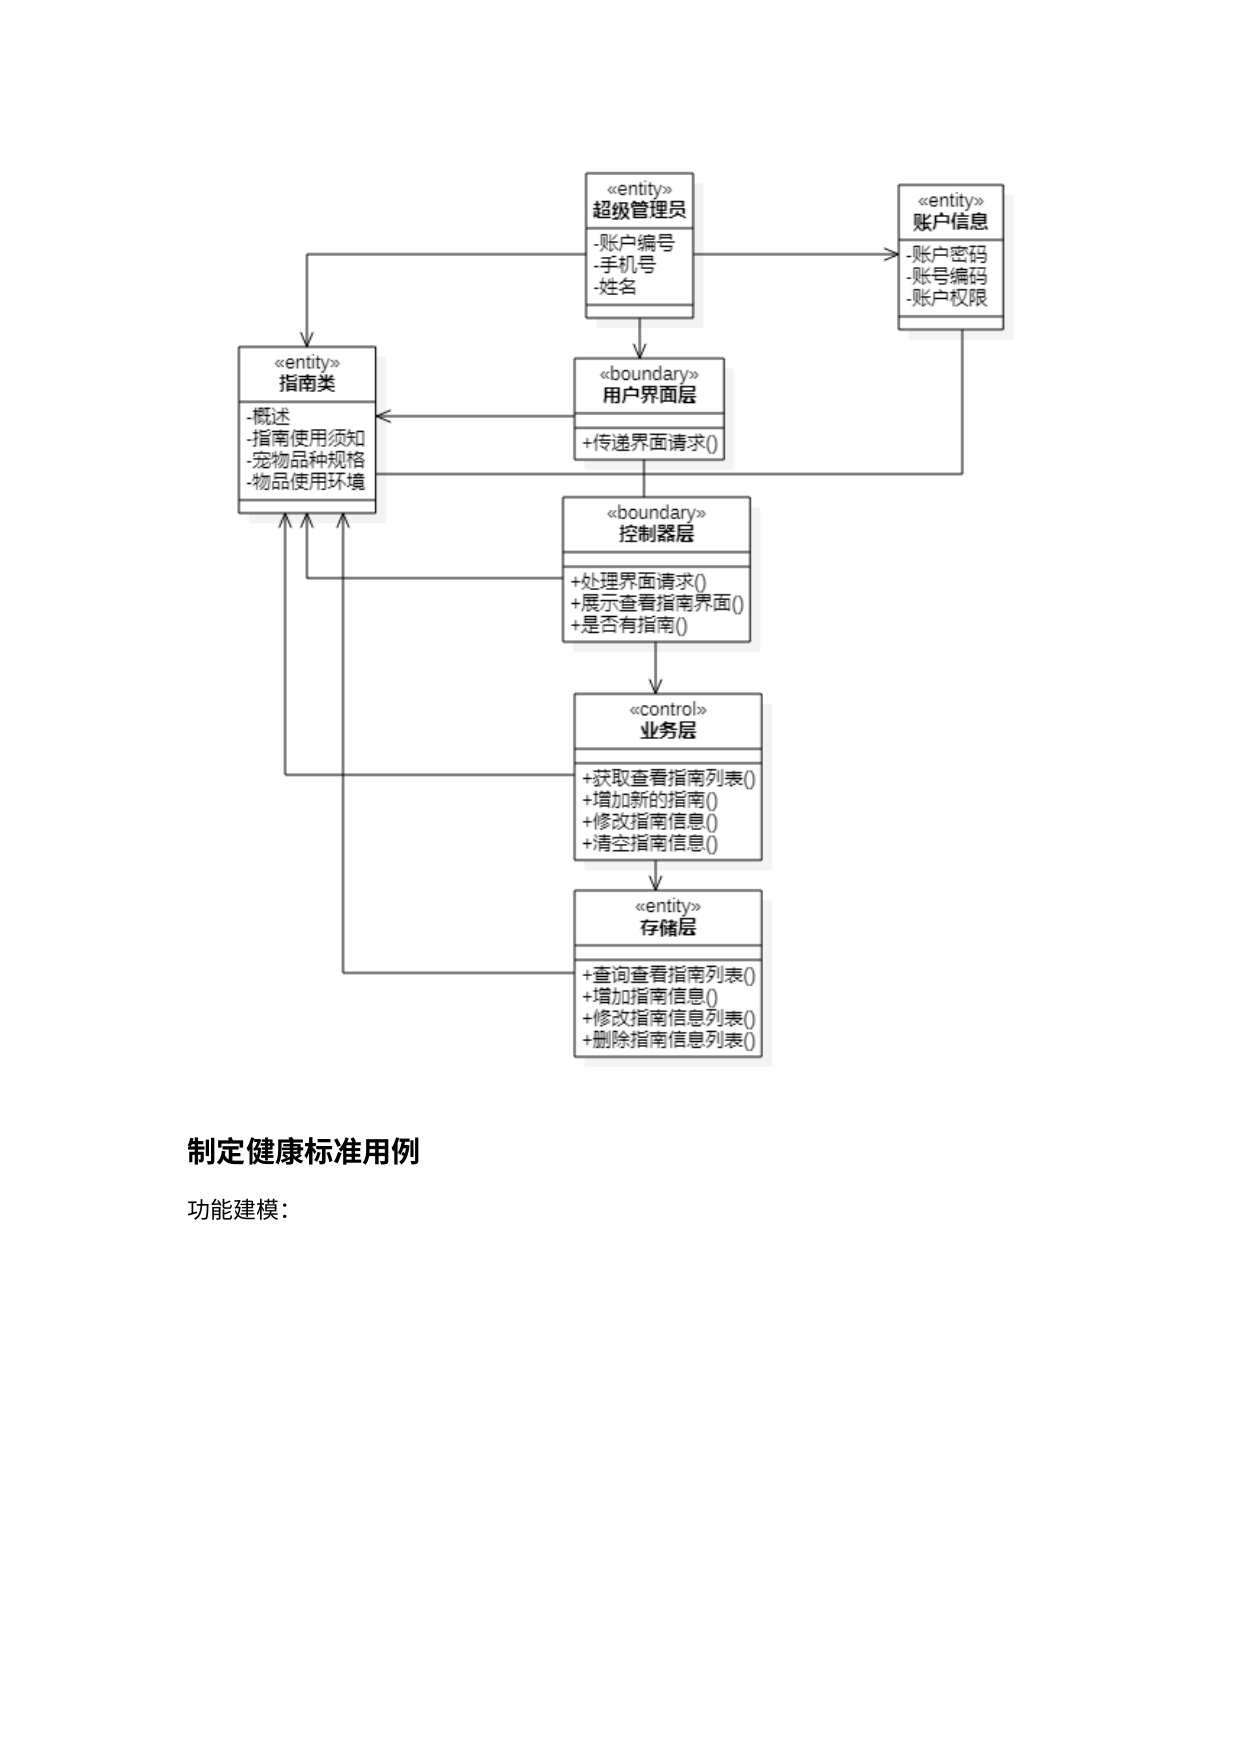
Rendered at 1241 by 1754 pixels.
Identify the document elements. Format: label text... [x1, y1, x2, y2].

picture [187, 150, 1074, 1096]
text 功能建模： [187, 1192, 1053, 1225]
text 制定健康标准用例 [187, 1128, 1053, 1171]
